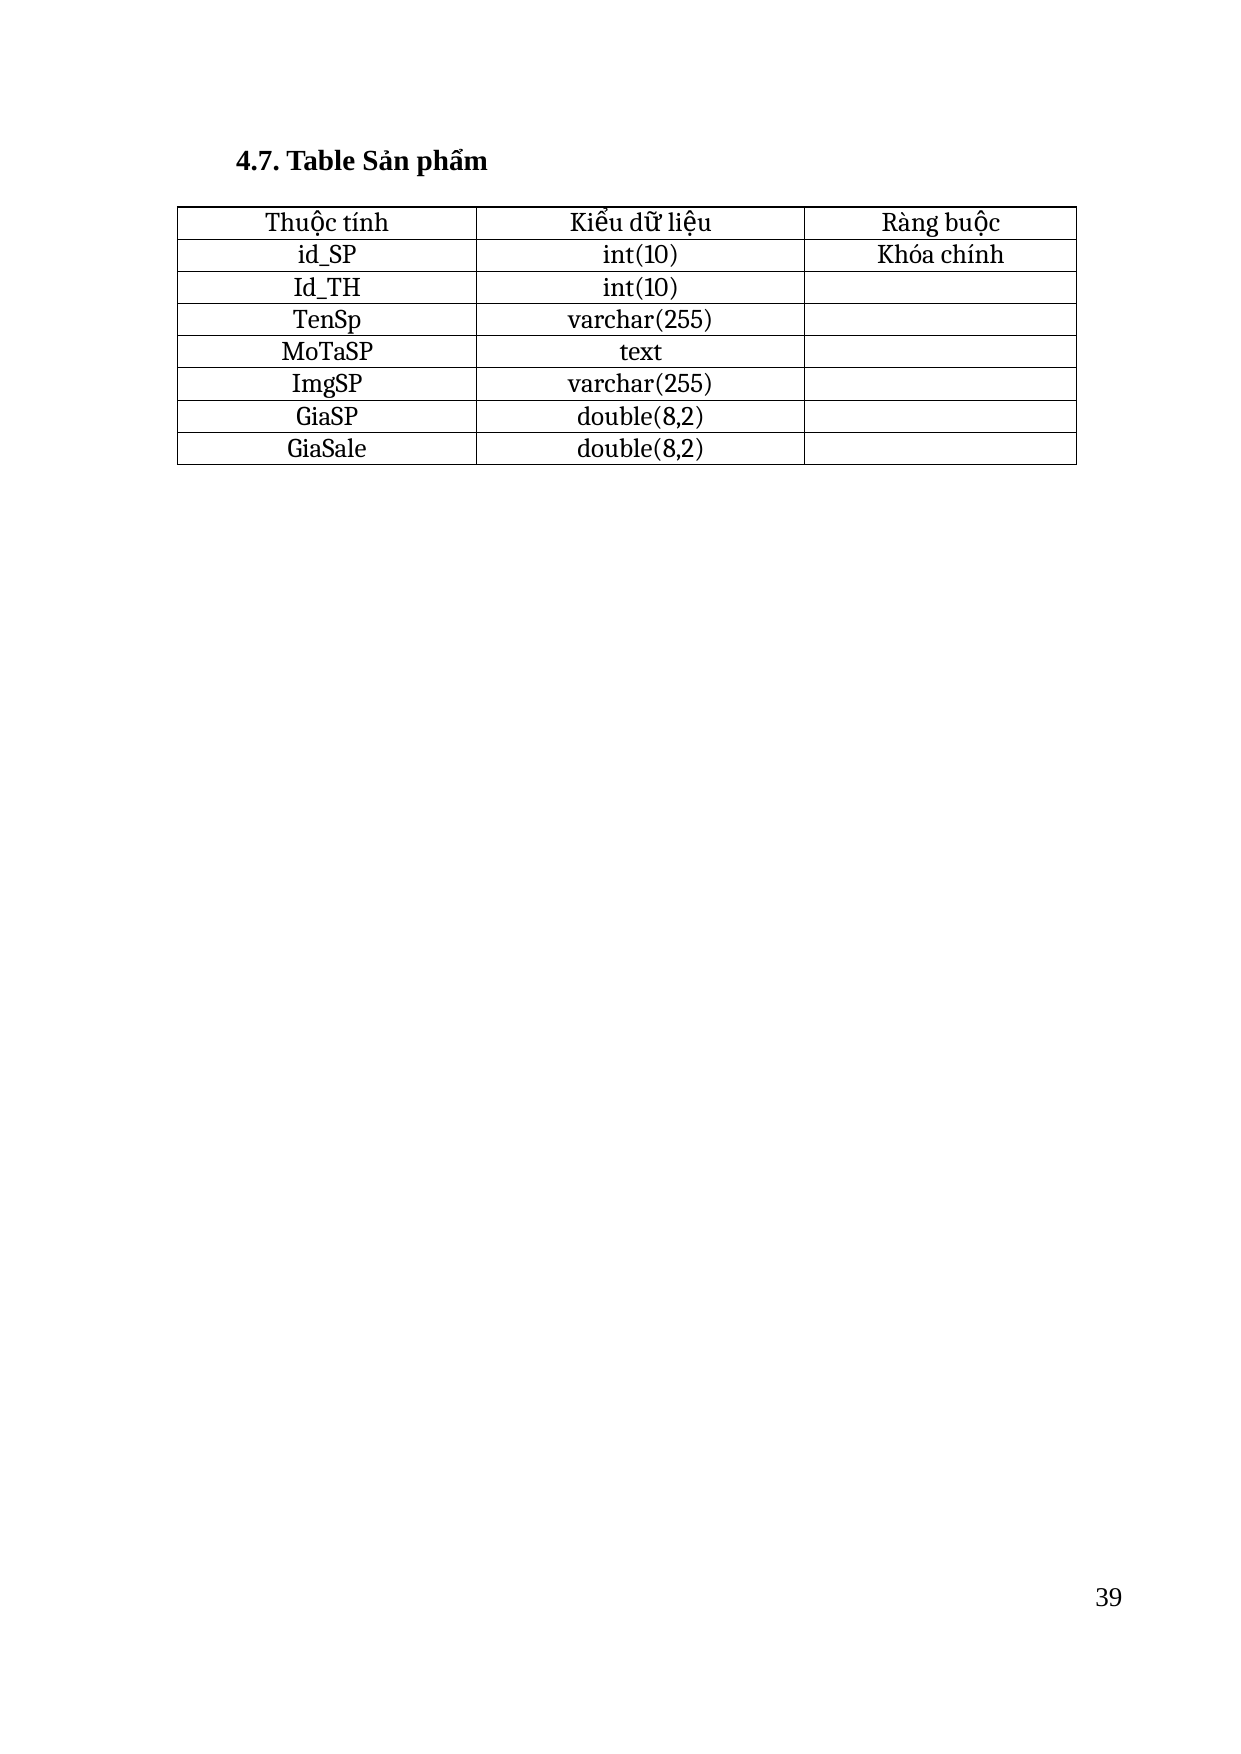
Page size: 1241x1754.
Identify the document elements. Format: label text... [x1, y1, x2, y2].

table_cell Khóa chính [805, 240, 1076, 271]
table_cell varchar(255) [477, 368, 804, 399]
table_header Thuộc tính [178, 208, 476, 238]
table_cell double(8,2) [477, 433, 804, 464]
table_cell GiaSP [178, 401, 476, 432]
table_cell [805, 336, 1076, 367]
table_cell [805, 304, 1076, 335]
table_cell text [477, 336, 804, 367]
table_cell id_SP [178, 240, 476, 271]
table_cell [805, 401, 1076, 432]
table_cell TenSp [178, 304, 476, 335]
table_cell [805, 368, 1076, 399]
table_cell int(10) [477, 272, 804, 303]
table_cell [805, 433, 1076, 464]
table_cell varchar(255) [477, 304, 804, 335]
subtitle 4.7. Table Sản phẩm [236, 143, 1122, 177]
table_cell MoTaSP [178, 336, 476, 367]
table_cell Id_TH [178, 272, 476, 303]
table_cell [805, 272, 1076, 303]
table_cell GiaSale [178, 433, 476, 464]
table_header Kiểu dữ liệu [477, 208, 804, 238]
table_cell ImgSP [178, 368, 476, 399]
table_cell double(8,2) [477, 401, 804, 432]
table_header Ràng buộc [805, 208, 1076, 238]
table_cell int(10) [477, 240, 804, 271]
